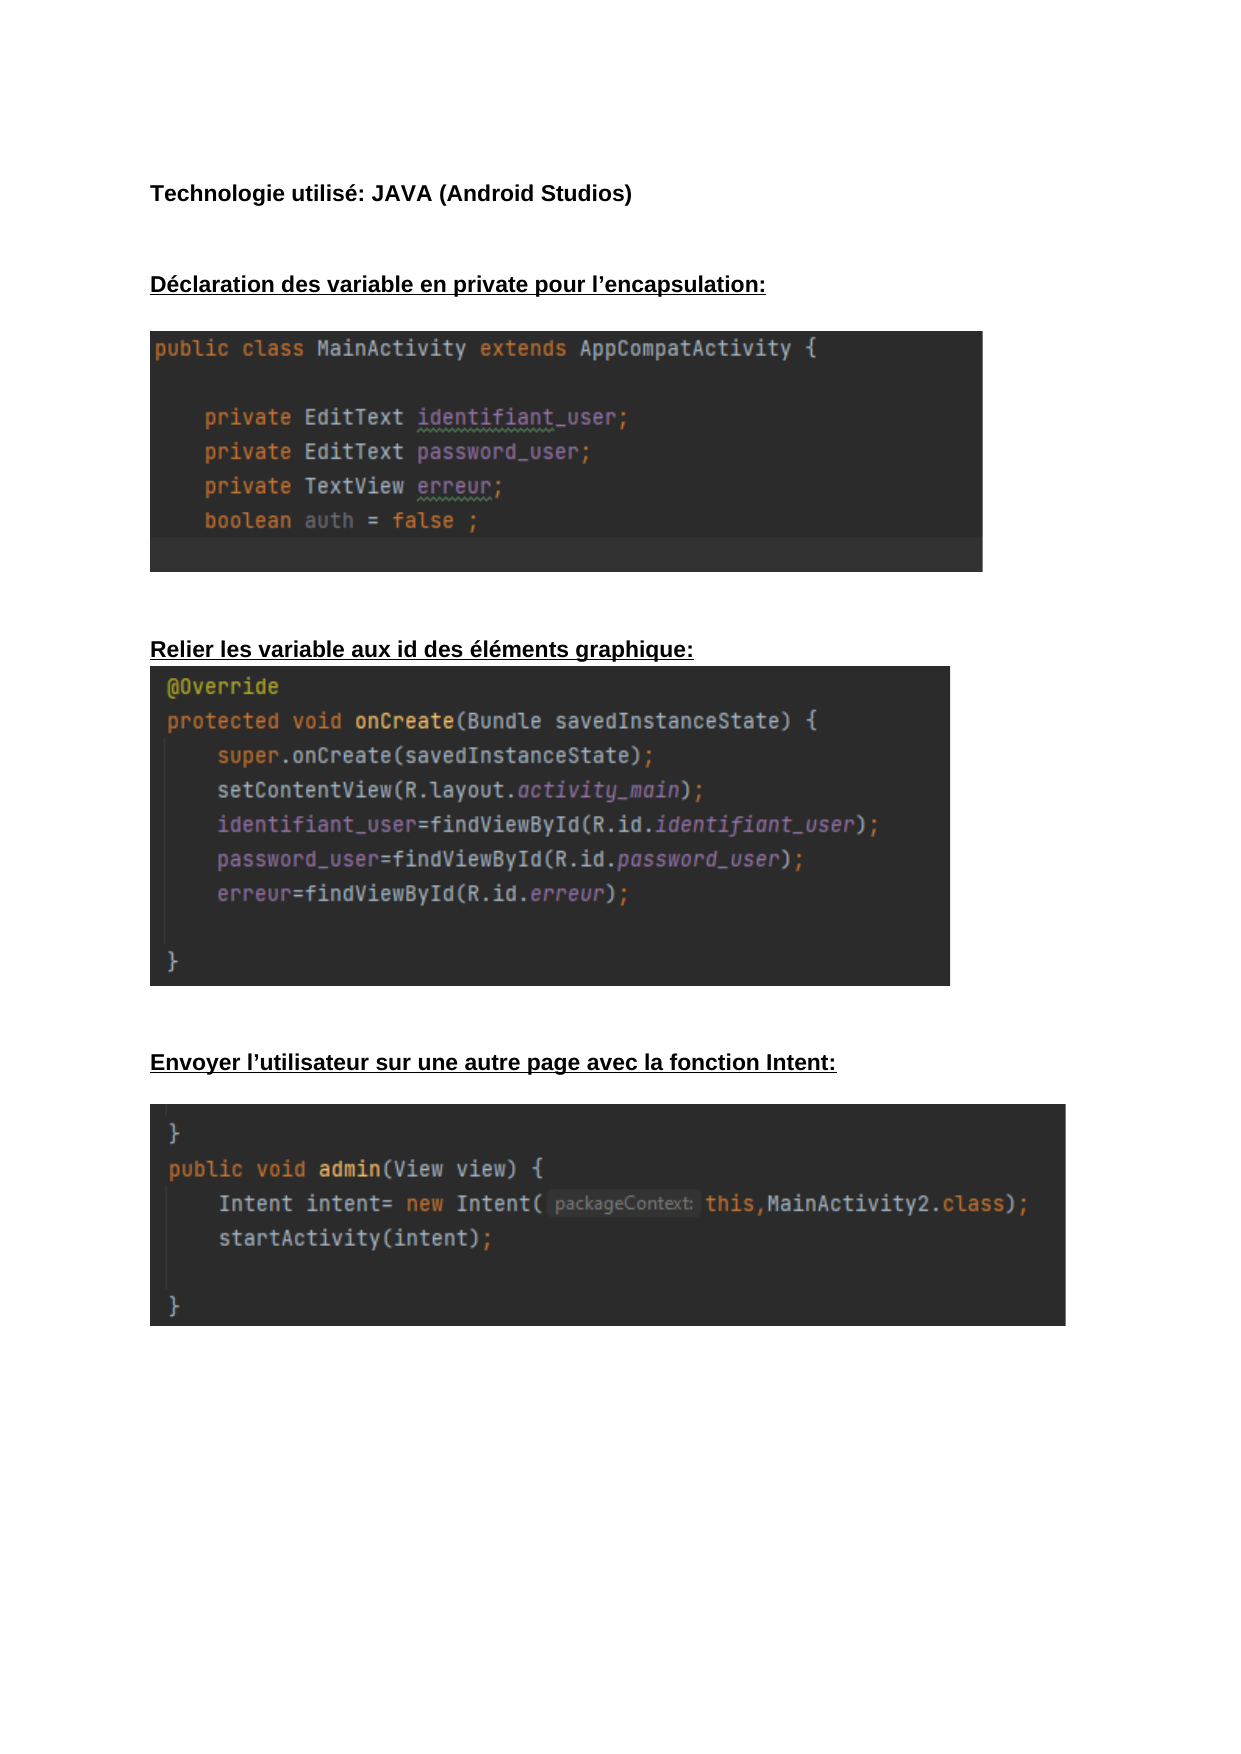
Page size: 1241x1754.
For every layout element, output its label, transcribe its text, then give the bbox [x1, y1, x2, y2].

picture [150, 1104, 1066, 1326]
picture [150, 666, 951, 986]
text Déclaration des variable en private pour l’encapsulation: [150, 271, 1090, 297]
text Relier les variable aux id des éléments graphique: [150, 636, 1090, 662]
text Technologie utilisé: JAVA (Android Studios) [150, 180, 1090, 207]
text Envoyer l’utilisateur sur une autre page avec la fonction Intent: [150, 1049, 1090, 1076]
picture [150, 331, 983, 572]
